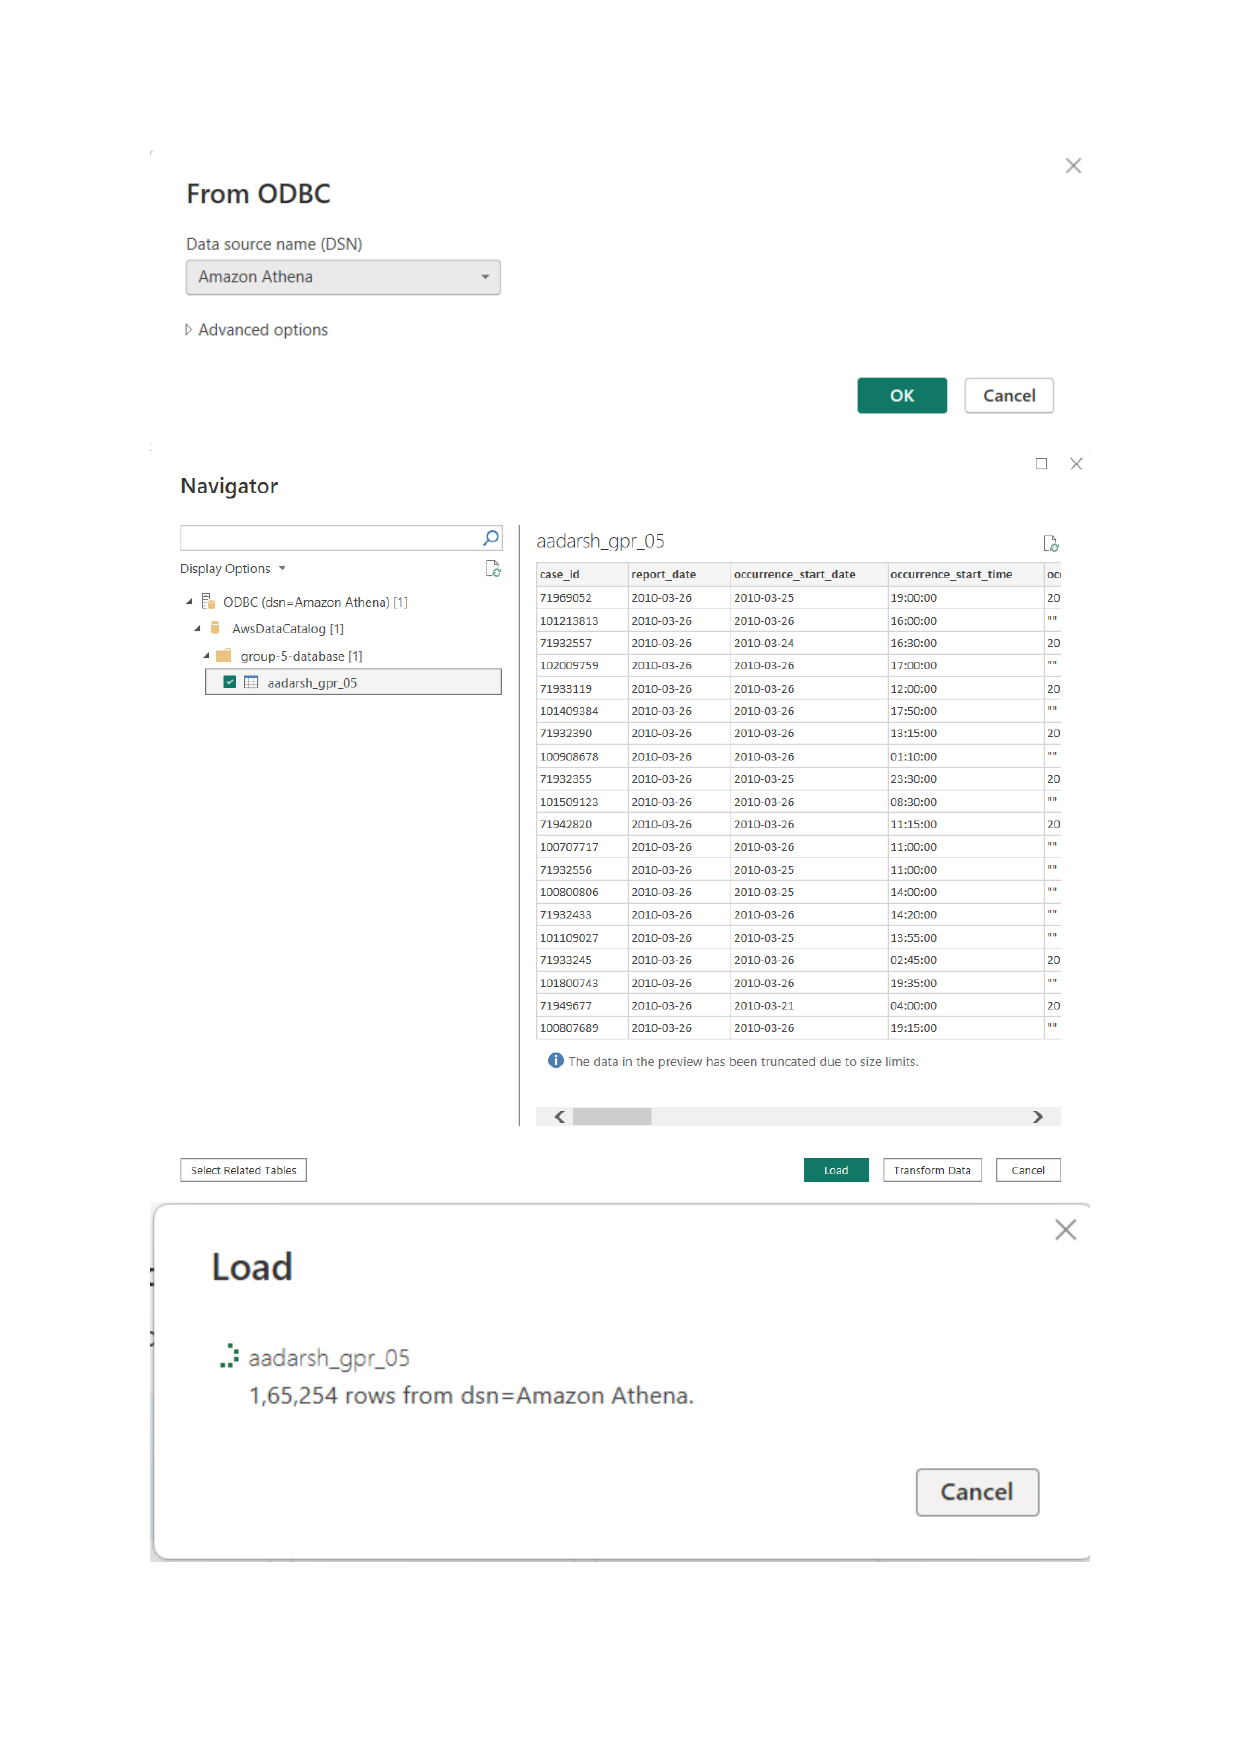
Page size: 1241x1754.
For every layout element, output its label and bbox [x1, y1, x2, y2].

picture [150, 1202, 1091, 1562]
picture [150, 150, 1091, 446]
picture [150, 450, 1091, 1198]
